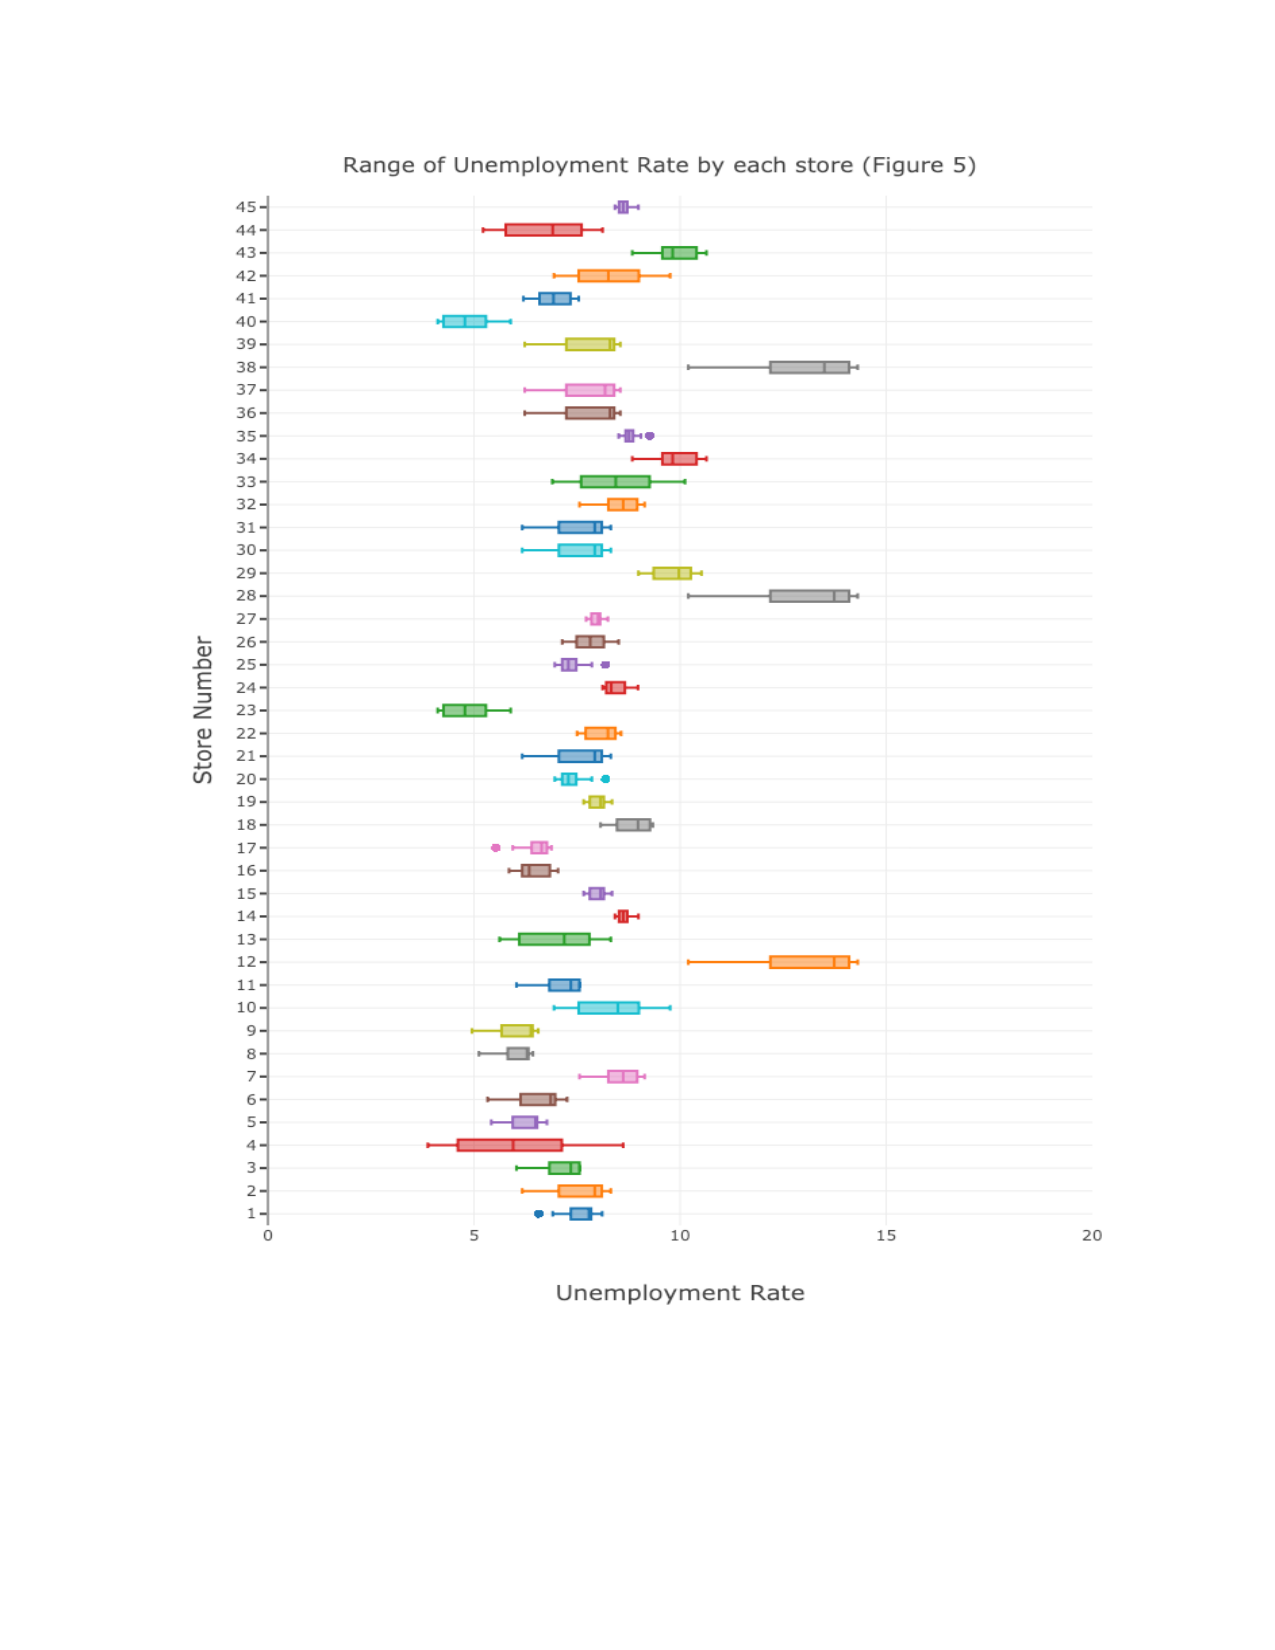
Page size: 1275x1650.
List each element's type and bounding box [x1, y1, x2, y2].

picture [187, 150, 1133, 1319]
